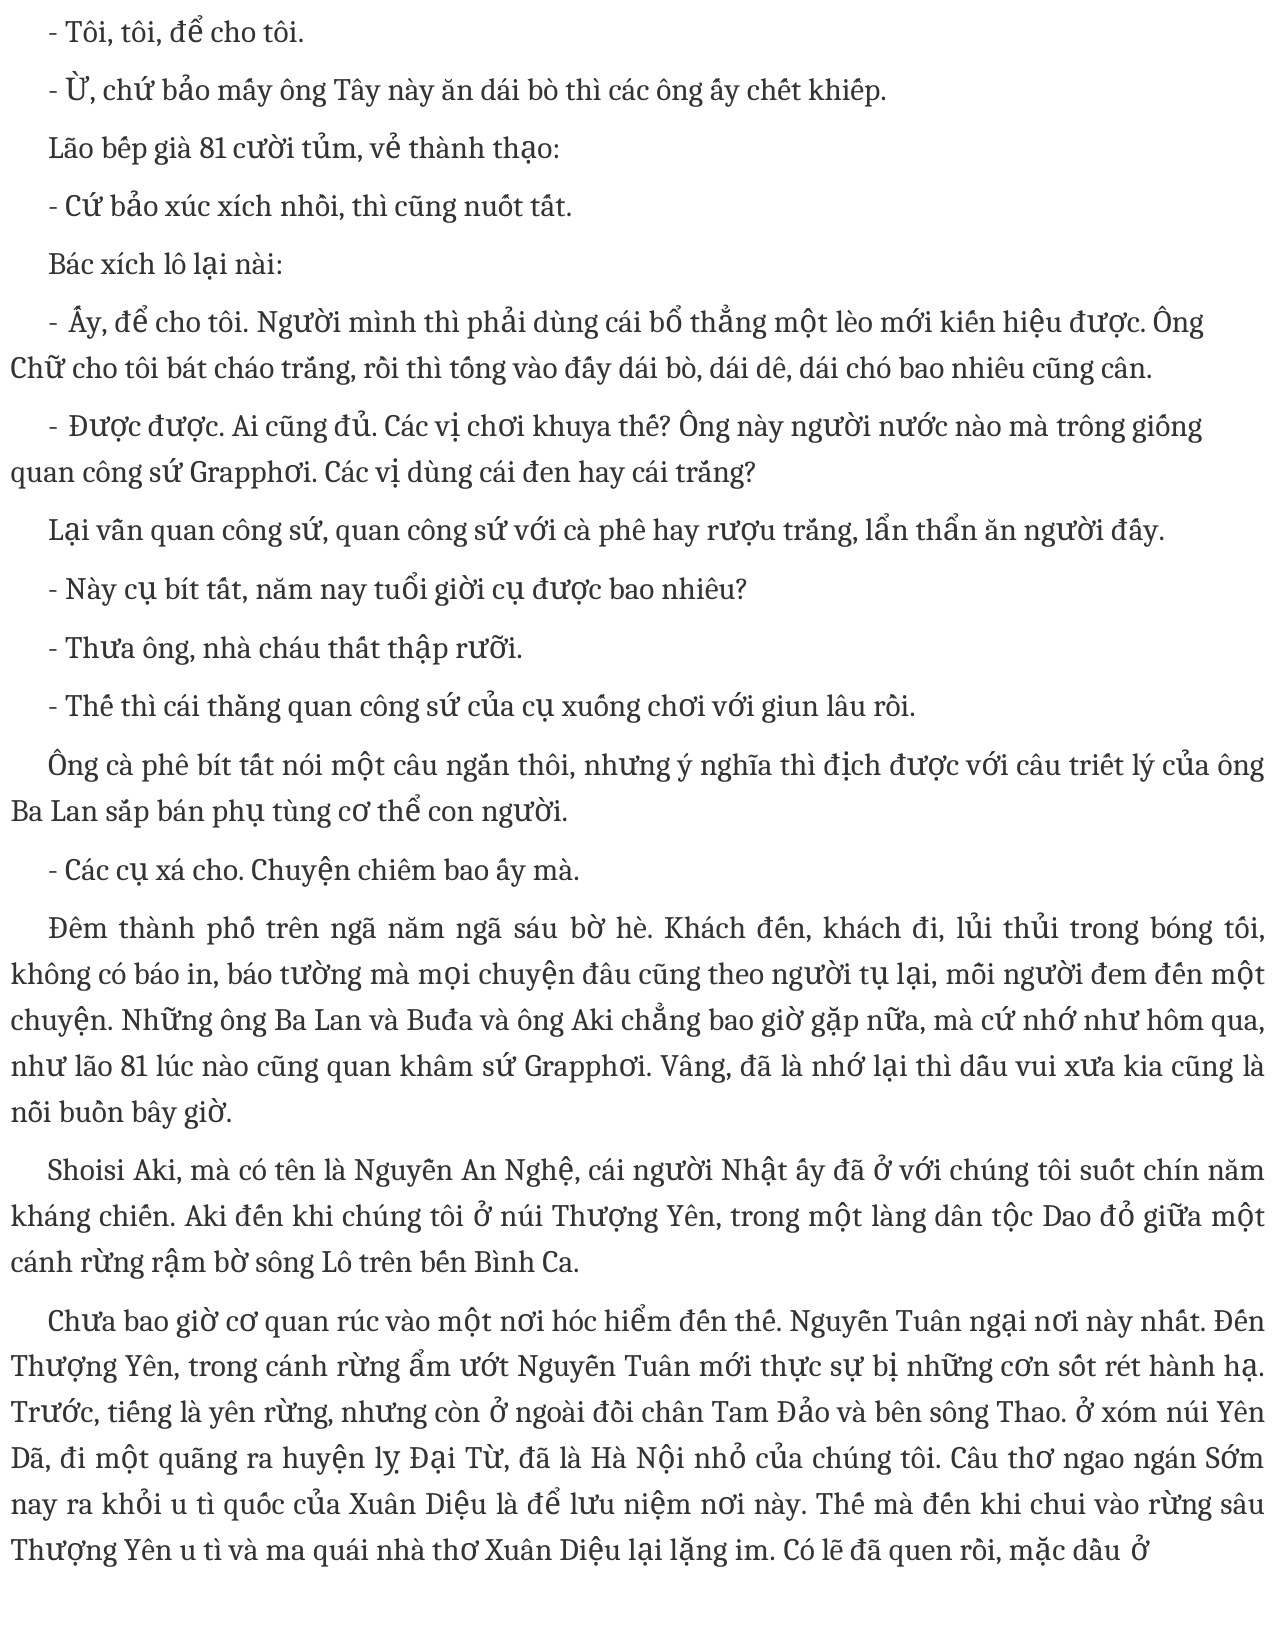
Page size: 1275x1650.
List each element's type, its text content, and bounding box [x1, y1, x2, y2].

list Này cụ bít tất, năm nay tuổi giời cụ được bao nhiêu? [48, 571, 1275, 607]
list Được được. Ai cũng đủ. Các vị chơi khuya thế? Ông này người nước nào mà trông giống quan công sứ Grapphơi. Các vị dùng cái đen hay cái trắng? [10, 408, 1265, 490]
text Lại vẫn quan công sứ, quan công sứ với cà phê hay rượu trắng, lẩn thẩn ăn người đấy. [48, 513, 1275, 549]
list Thưa ông, nhà cháu thất thập rưỡi. [48, 630, 1275, 666]
text Ông cà phê bít tất nói một câu ngắn thôi, nhưng ý nghĩa thì địch được với câu triết lý của ông Ba Lan sắp bán phụ tùng cơ thể con người. [10, 747, 1264, 829]
list Tôi, tôi, để cho tôi. [48, 14, 1275, 50]
list Thế thì cái thằng quan công sứ của cụ xuống chơi với giun lâu rồi. [48, 689, 1275, 725]
text Chưa bao giờ cơ quan rúc vào một nơi hóc hiểm đến thế. Nguyễn Tuân ngại nơi này nhất. Đến Thượng Yên, trong cánh rừng ẩm ướt Nguyễn Tuân mới thực sự bị những cơn sốt rét hành hạ. Trước, tiếng là yên rừng, nhưng còn ở ngoài đồi chân Tam Đảo và bên sông Thao. ở xóm núi Yên Dã, đi một quãng ra huyện lỵ Đại Từ, đã là Hà Nội nhỏ của chúng tôi. Câu thơ ngao ngán Sớm nay ra khỏi u tì quốc của Xuân Diệu là để lưu niệm nơi này. Thế mà đến khi chui vào rừng sâu Thượng Yên u tì và ma quái nhà thơ Xuân Diệu lại lặng im. Có lẽ đã quen rồi, mặc dầu ở [10, 1303, 1265, 1568]
list Ừ, chứ bảo mấy ông Tây này ăn dái bò thì các ông ấy chết khiếp. Lão bếp già 81 cười tủm, vẻ thành thạo: [48, 73, 906, 166]
list Cứ bảo xúc xích nhồi, thì cũng nuốt tất. Bác xích lô lại nài: [48, 188, 579, 282]
text Đêm thành phố trên ngã năm ngã sáu bờ hè. Khách đến, khách đi, lủi thủi trong bóng tối, không có báo in, báo tường mà mọi chuyện đâu cũng theo người tụ lại, mỗi người đem đến một chuyện. Những ông Ba Lan và Buđa và ông Aki chẳng bao giờ gặp nữa, mà cứ nhớ như hôm qua, như lão 81 lúc nào cũng quan khâm sứ Grapphơi. Vâng, đã là nhớ lại thì dẫu vui xưa kia cũng là nỗi buồn bây giờ. [10, 910, 1265, 1130]
list Các cụ xá cho. Chuyện chiêm bao ấy mà. [48, 852, 1275, 888]
text Shoisi Aki, mà có tên là Nguyễn An Nghệ, cái người Nhật ấy đã ở với chúng tôi suốt chín năm kháng chiến. Aki đến khi chúng tôi ở núi Thượng Yên, trong một làng dân tộc Dao đỏ giữa một cánh rừng rậm bờ sông Lô trên bến Bình Ca. [10, 1152, 1265, 1280]
list Ấy, để cho tôi. Người mình thì phải dùng cái bổ thẳng một lèo mới kiến hiệu được. Ông Chữ cho tôi bát cháo trắng, rồi thì tống vào đấy dái bò, dái dê, dái chó bao nhiêu cũng cân. [10, 304, 1265, 386]
